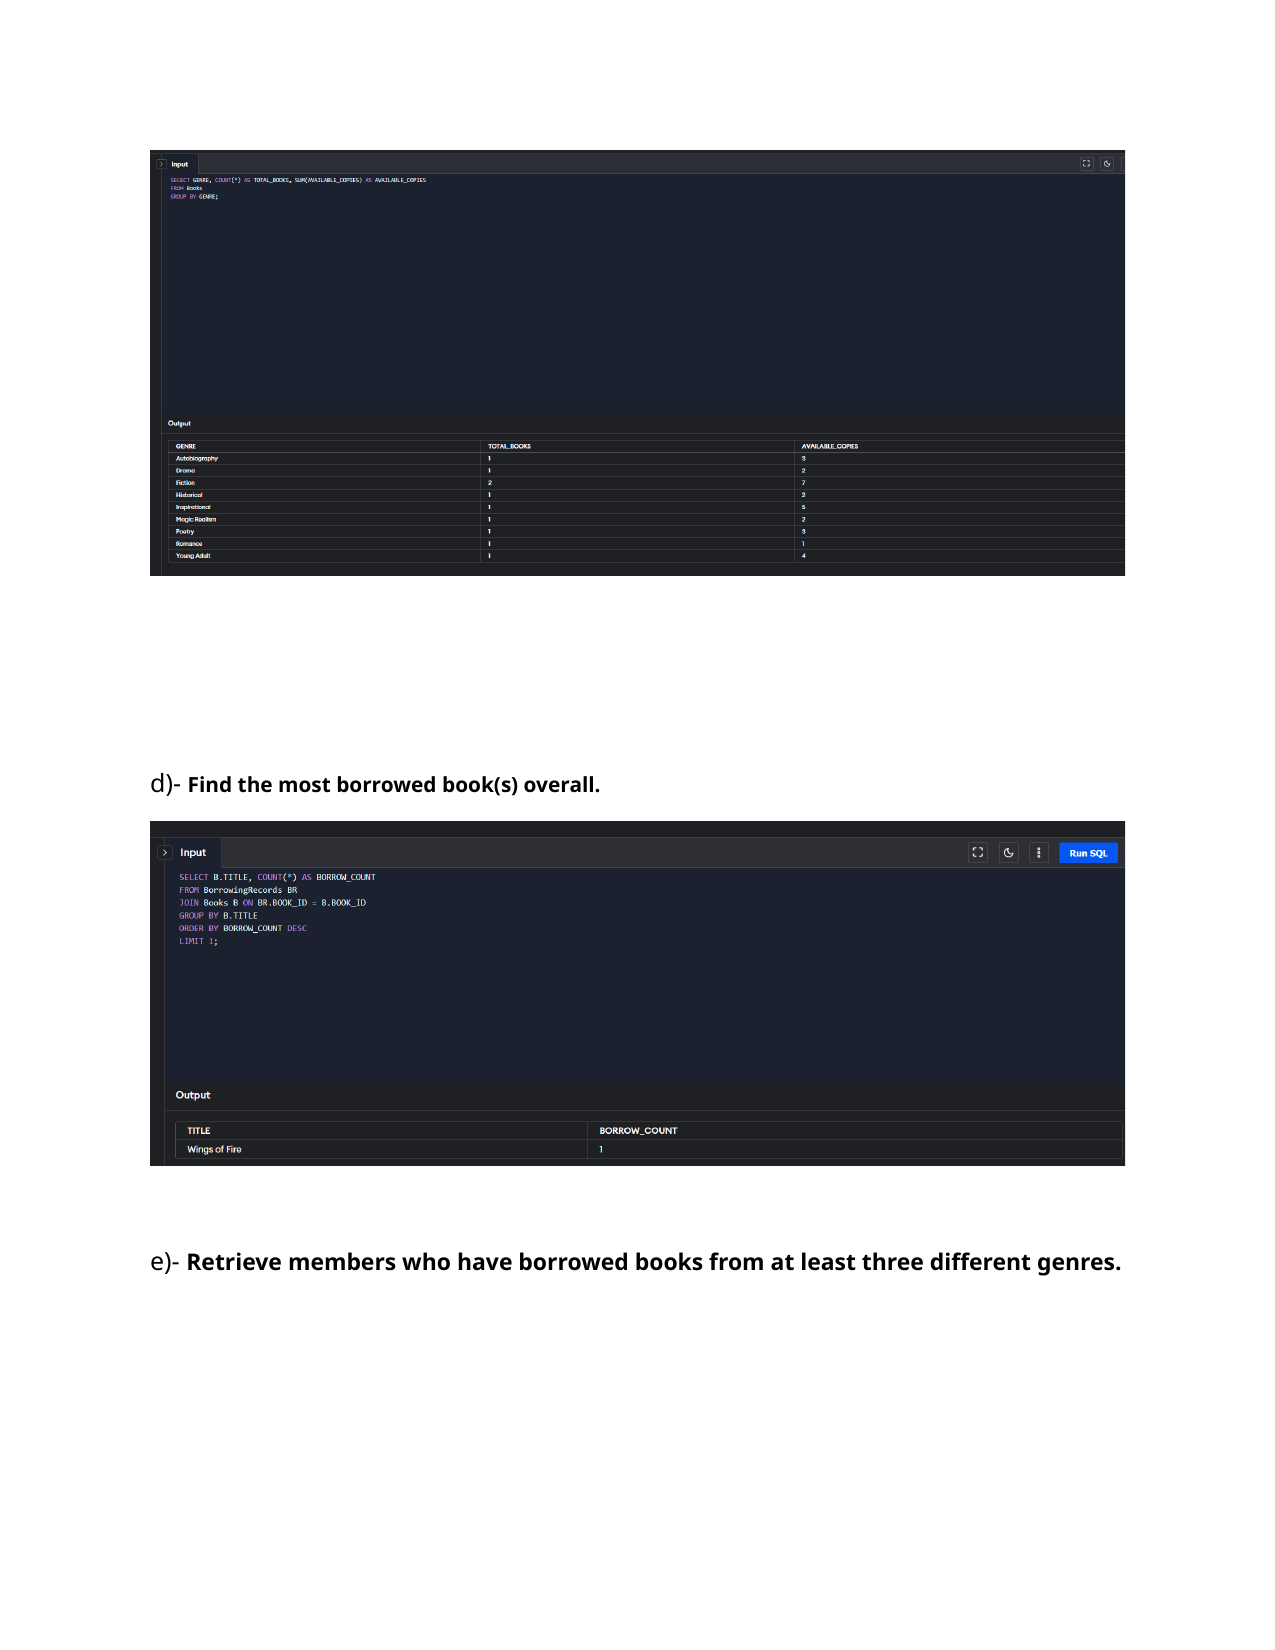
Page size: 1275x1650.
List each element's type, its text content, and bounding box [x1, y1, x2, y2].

picture [150, 150, 1125, 576]
picture [150, 821, 1125, 1166]
text e)- Retrieve members who have borrowed books from at least three different genres. [150, 1243, 1125, 1277]
text d)- Find the most borrowed book(s) overall. [150, 765, 1125, 799]
